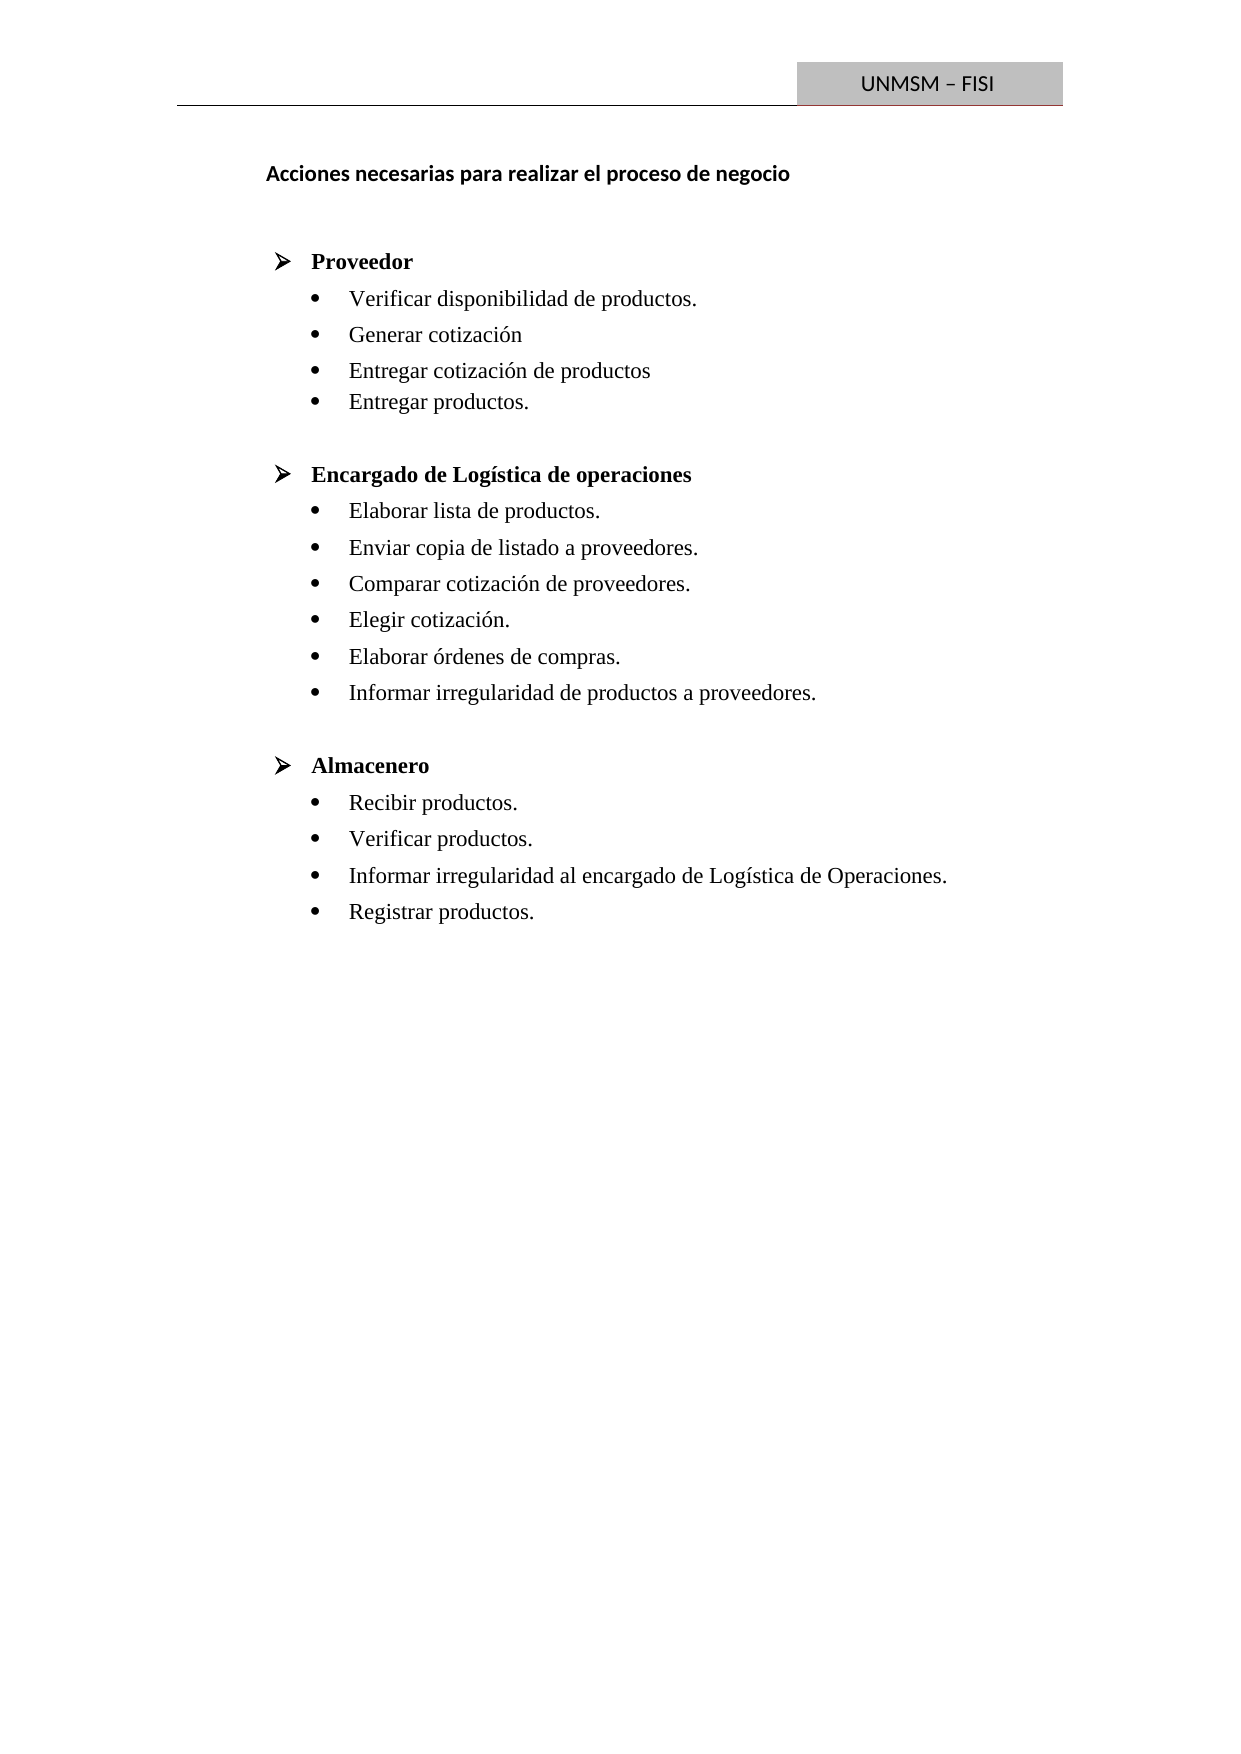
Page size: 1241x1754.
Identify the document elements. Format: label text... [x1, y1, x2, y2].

list Elegir cotización. [311, 607, 1063, 633]
list Enviar copia de listado a proveedores. [311, 534, 1063, 560]
list Proveedor [274, 248, 1063, 274]
list Elaborar lista de productos. [311, 497, 1063, 523]
list Entregar productos. [311, 388, 1063, 414]
list Registrar productos. [311, 898, 1063, 924]
list Verificar disponibilidad de productos. [311, 285, 1063, 311]
text Acciones necesarias para realizar el proceso de negocio [266, 159, 1063, 187]
list Comparar cotización de proveedores. [311, 570, 1063, 596]
list Recibir productos. [311, 789, 1063, 815]
list Encargado de Logística de operaciones [274, 461, 1063, 487]
list Entregar cotización de productos [311, 358, 1063, 384]
list Elaborar órdenes de compras. [311, 643, 1063, 669]
list Informar irregularidad de productos a proveedores. [311, 679, 1063, 706]
list Informar irregularidad al encargado de Logística de Operaciones. [311, 862, 1063, 888]
list Generar cotización [311, 321, 1063, 347]
list Almacenero [274, 752, 1063, 779]
list Verificar productos. [311, 825, 1063, 852]
